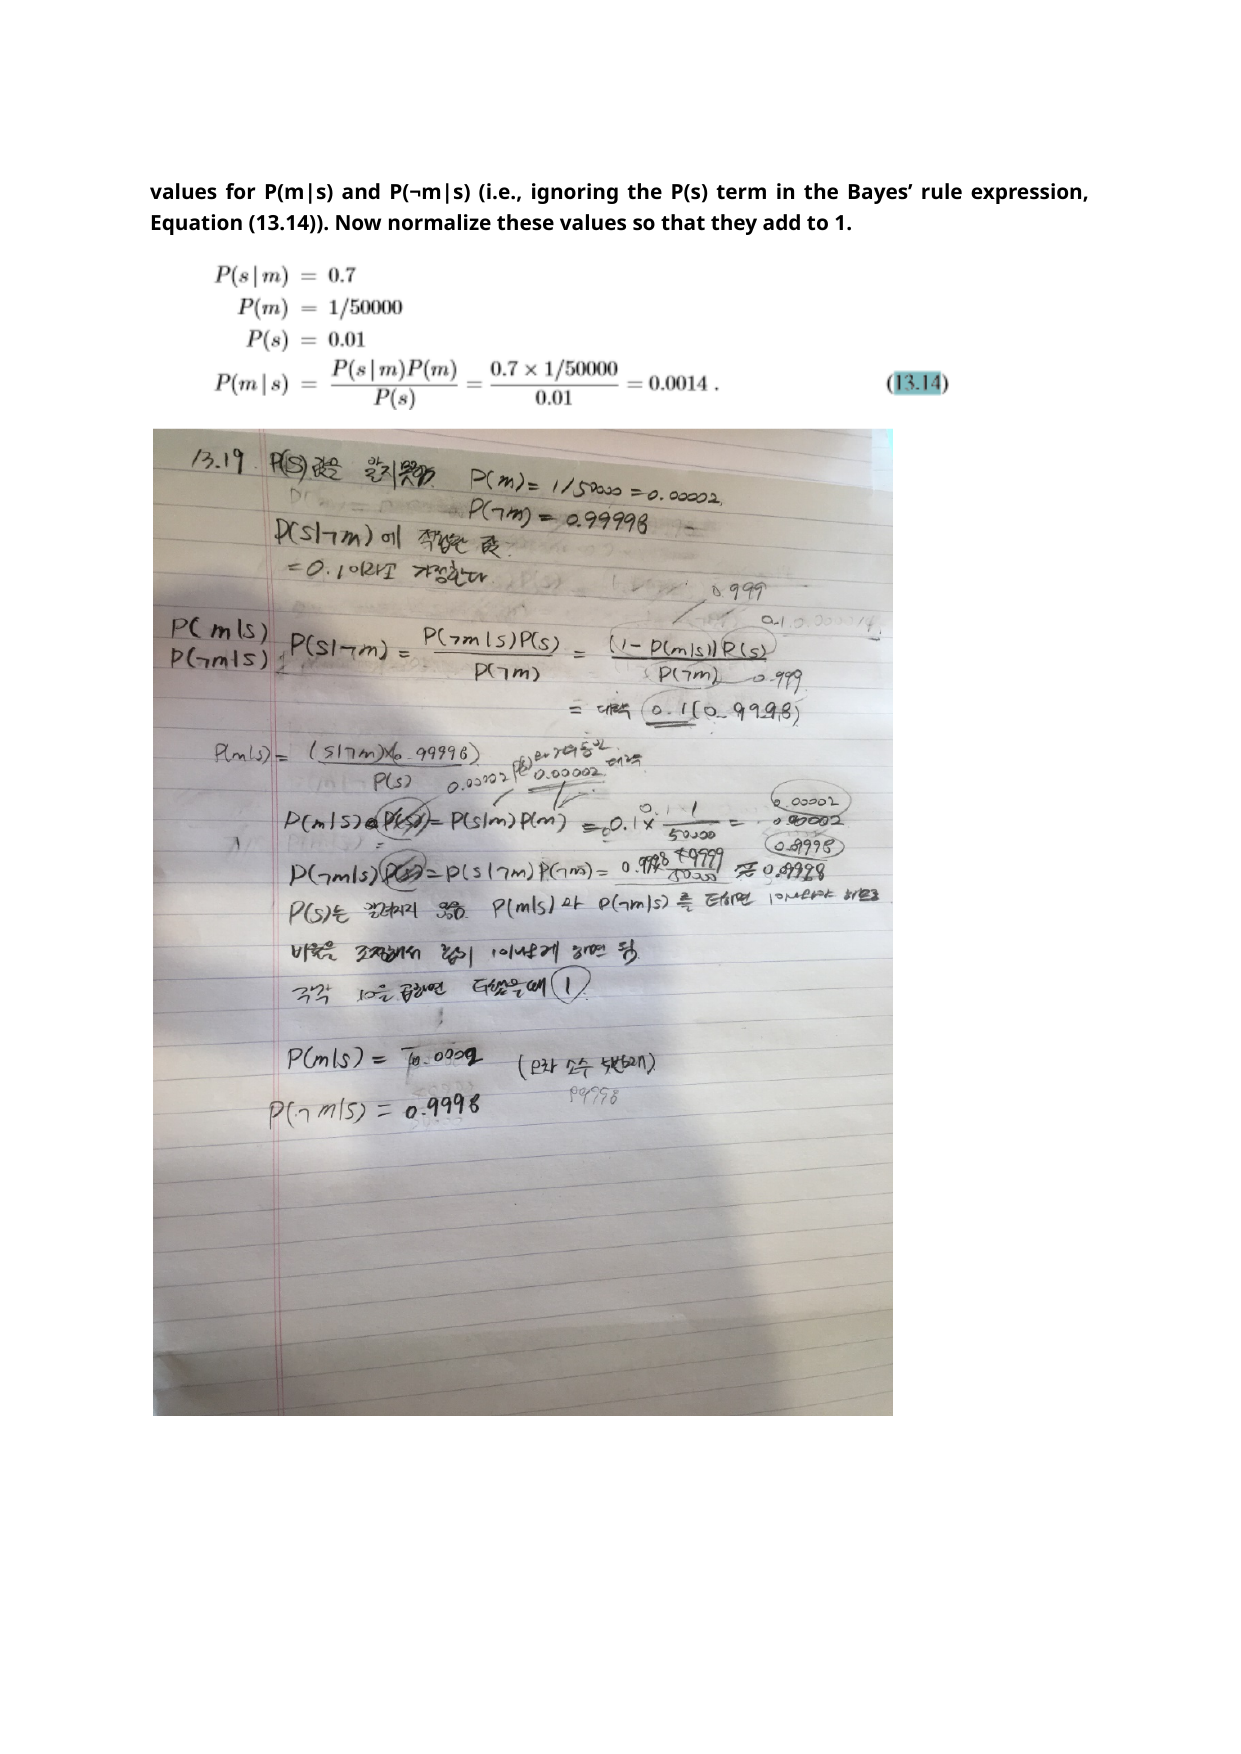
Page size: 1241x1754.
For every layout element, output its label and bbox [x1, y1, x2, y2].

picture [150, 255, 963, 410]
picture [153, 430, 893, 1415]
text [150, 177, 1090, 236]
